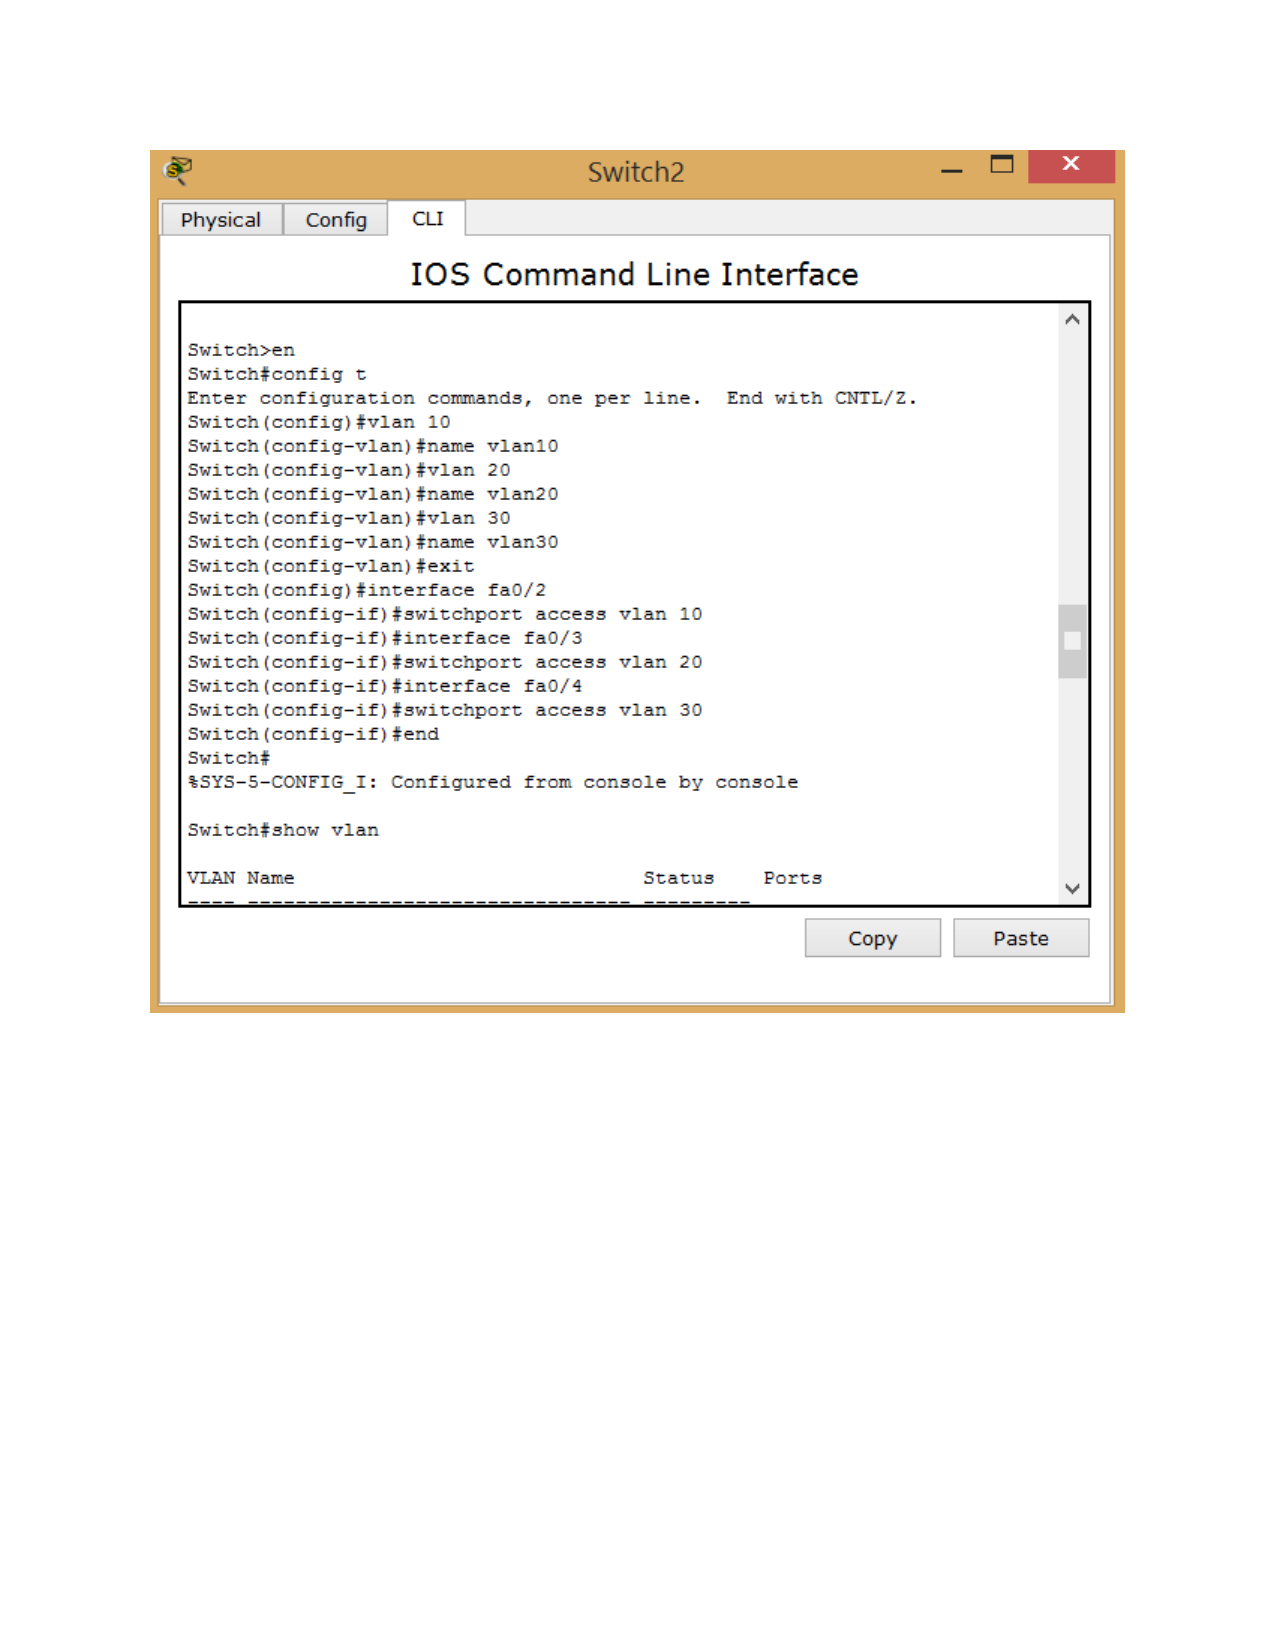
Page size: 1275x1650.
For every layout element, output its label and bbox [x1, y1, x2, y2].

picture [150, 150, 1125, 1013]
